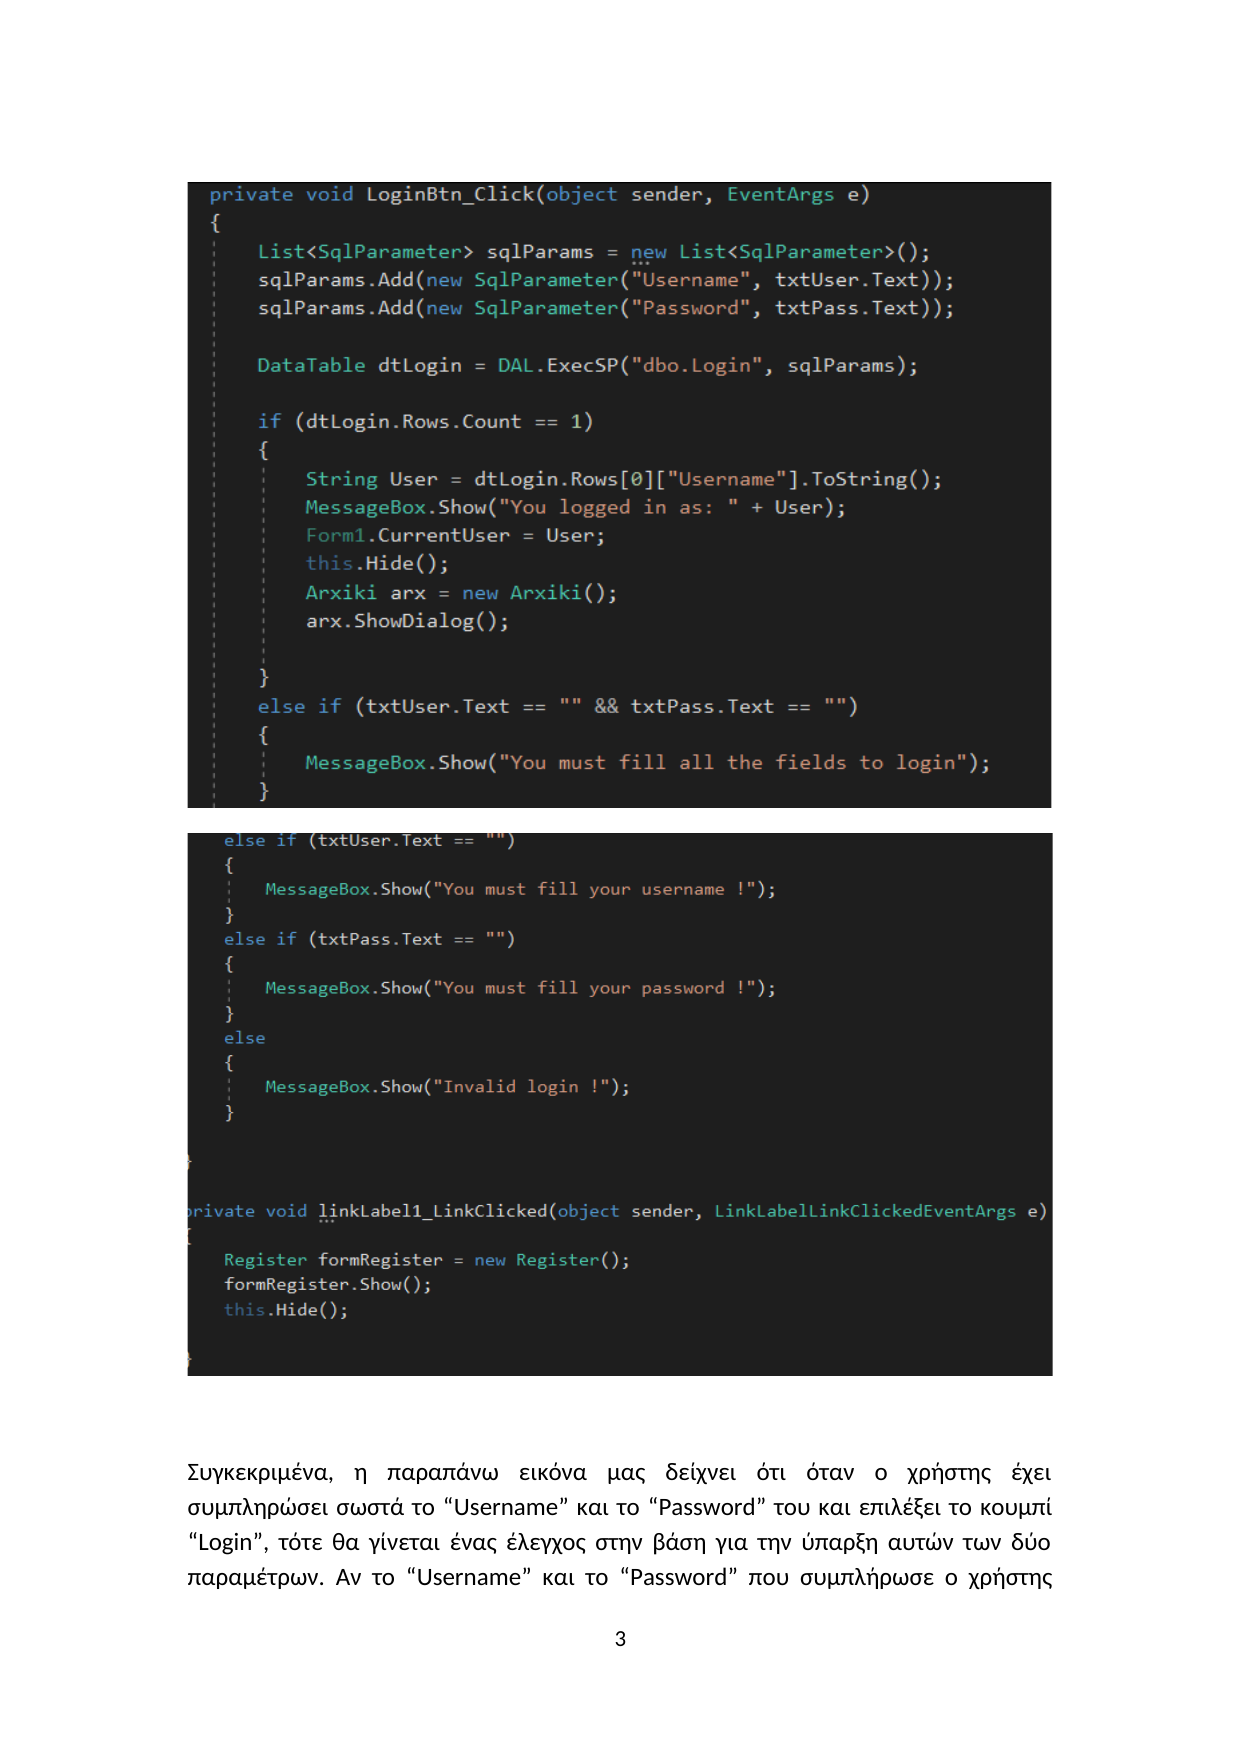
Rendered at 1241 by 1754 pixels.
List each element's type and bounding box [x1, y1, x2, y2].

picture [187, 833, 1053, 1376]
picture [187, 182, 1052, 808]
text [187, 1456, 1053, 1591]
